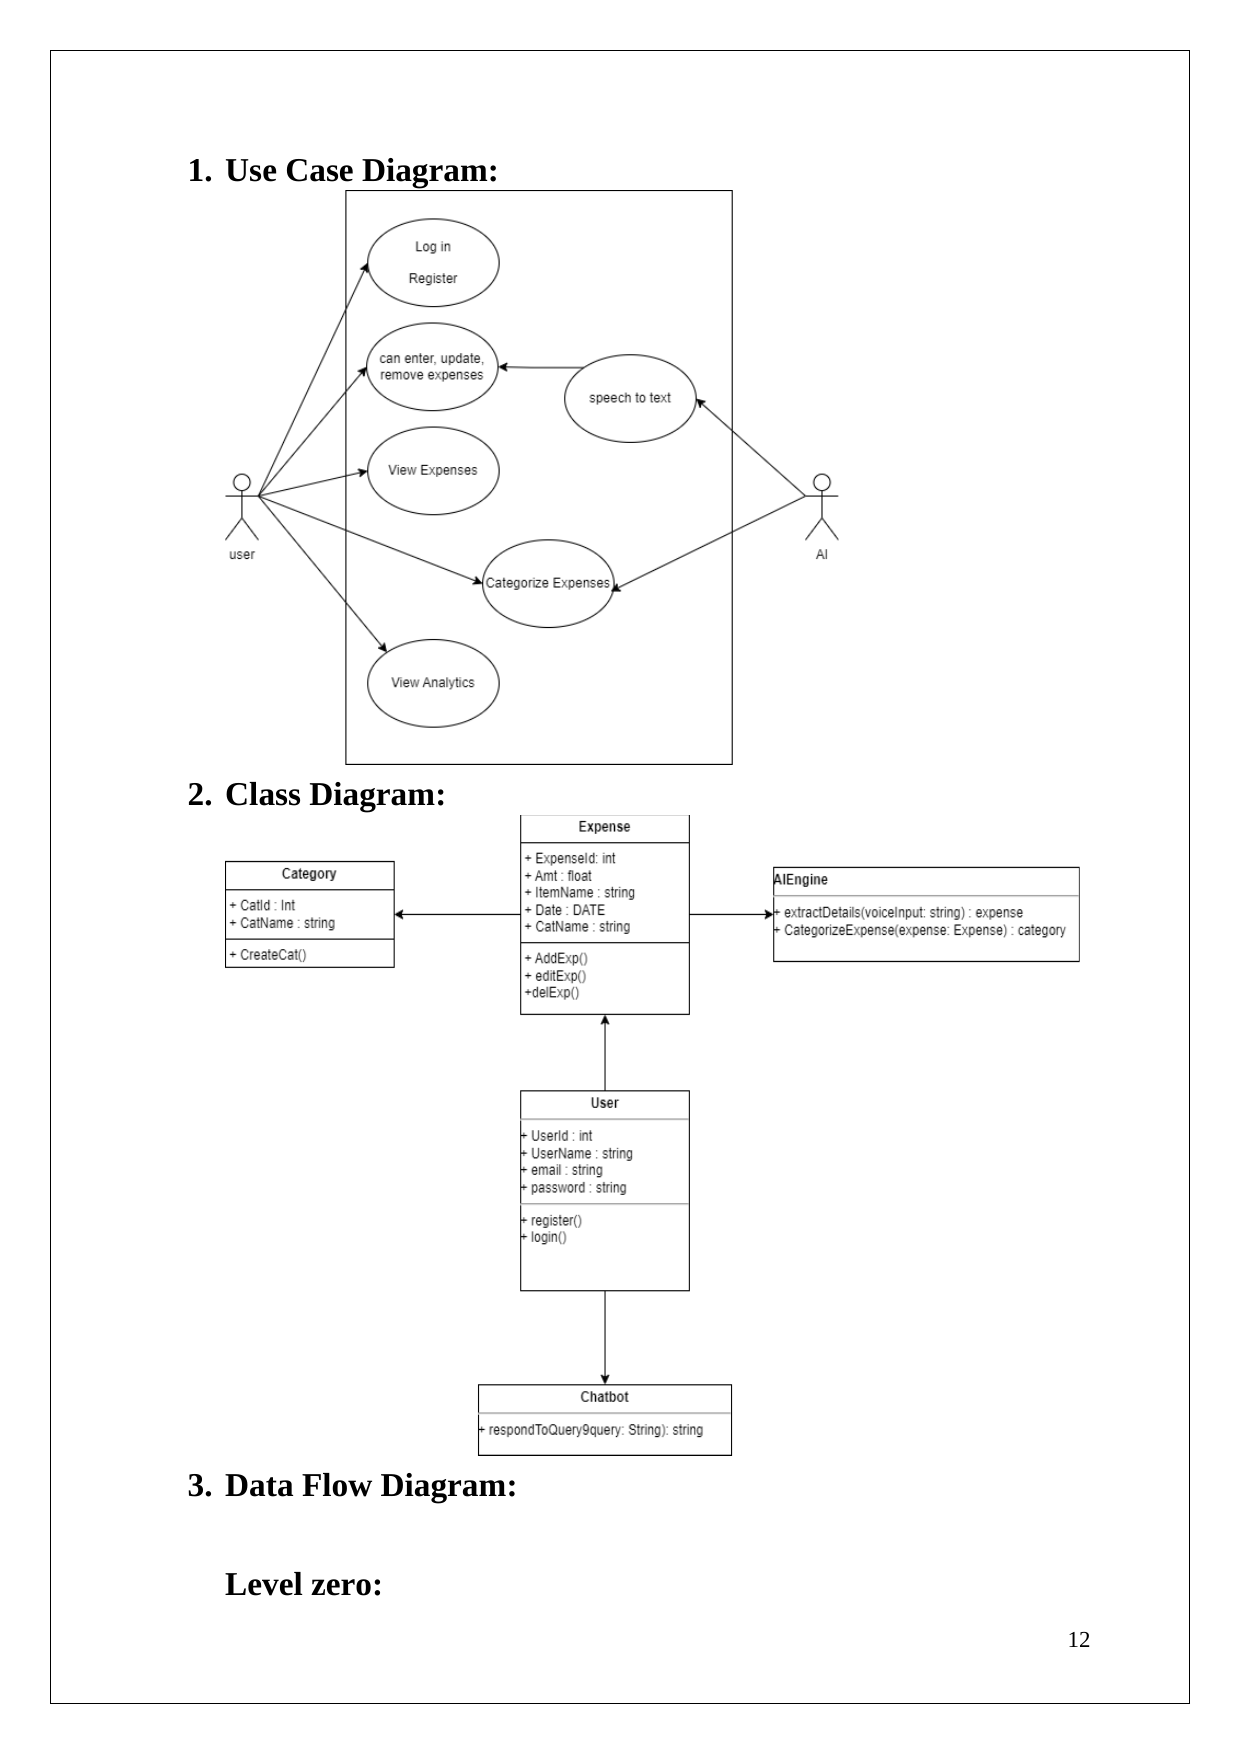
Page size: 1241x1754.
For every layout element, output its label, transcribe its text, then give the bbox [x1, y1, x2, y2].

list Data Flow Diagram: [187, 1466, 1090, 1504]
list Level zero: [225, 1564, 1090, 1602]
picture [225, 190, 839, 765]
picture [225, 815, 1080, 1456]
